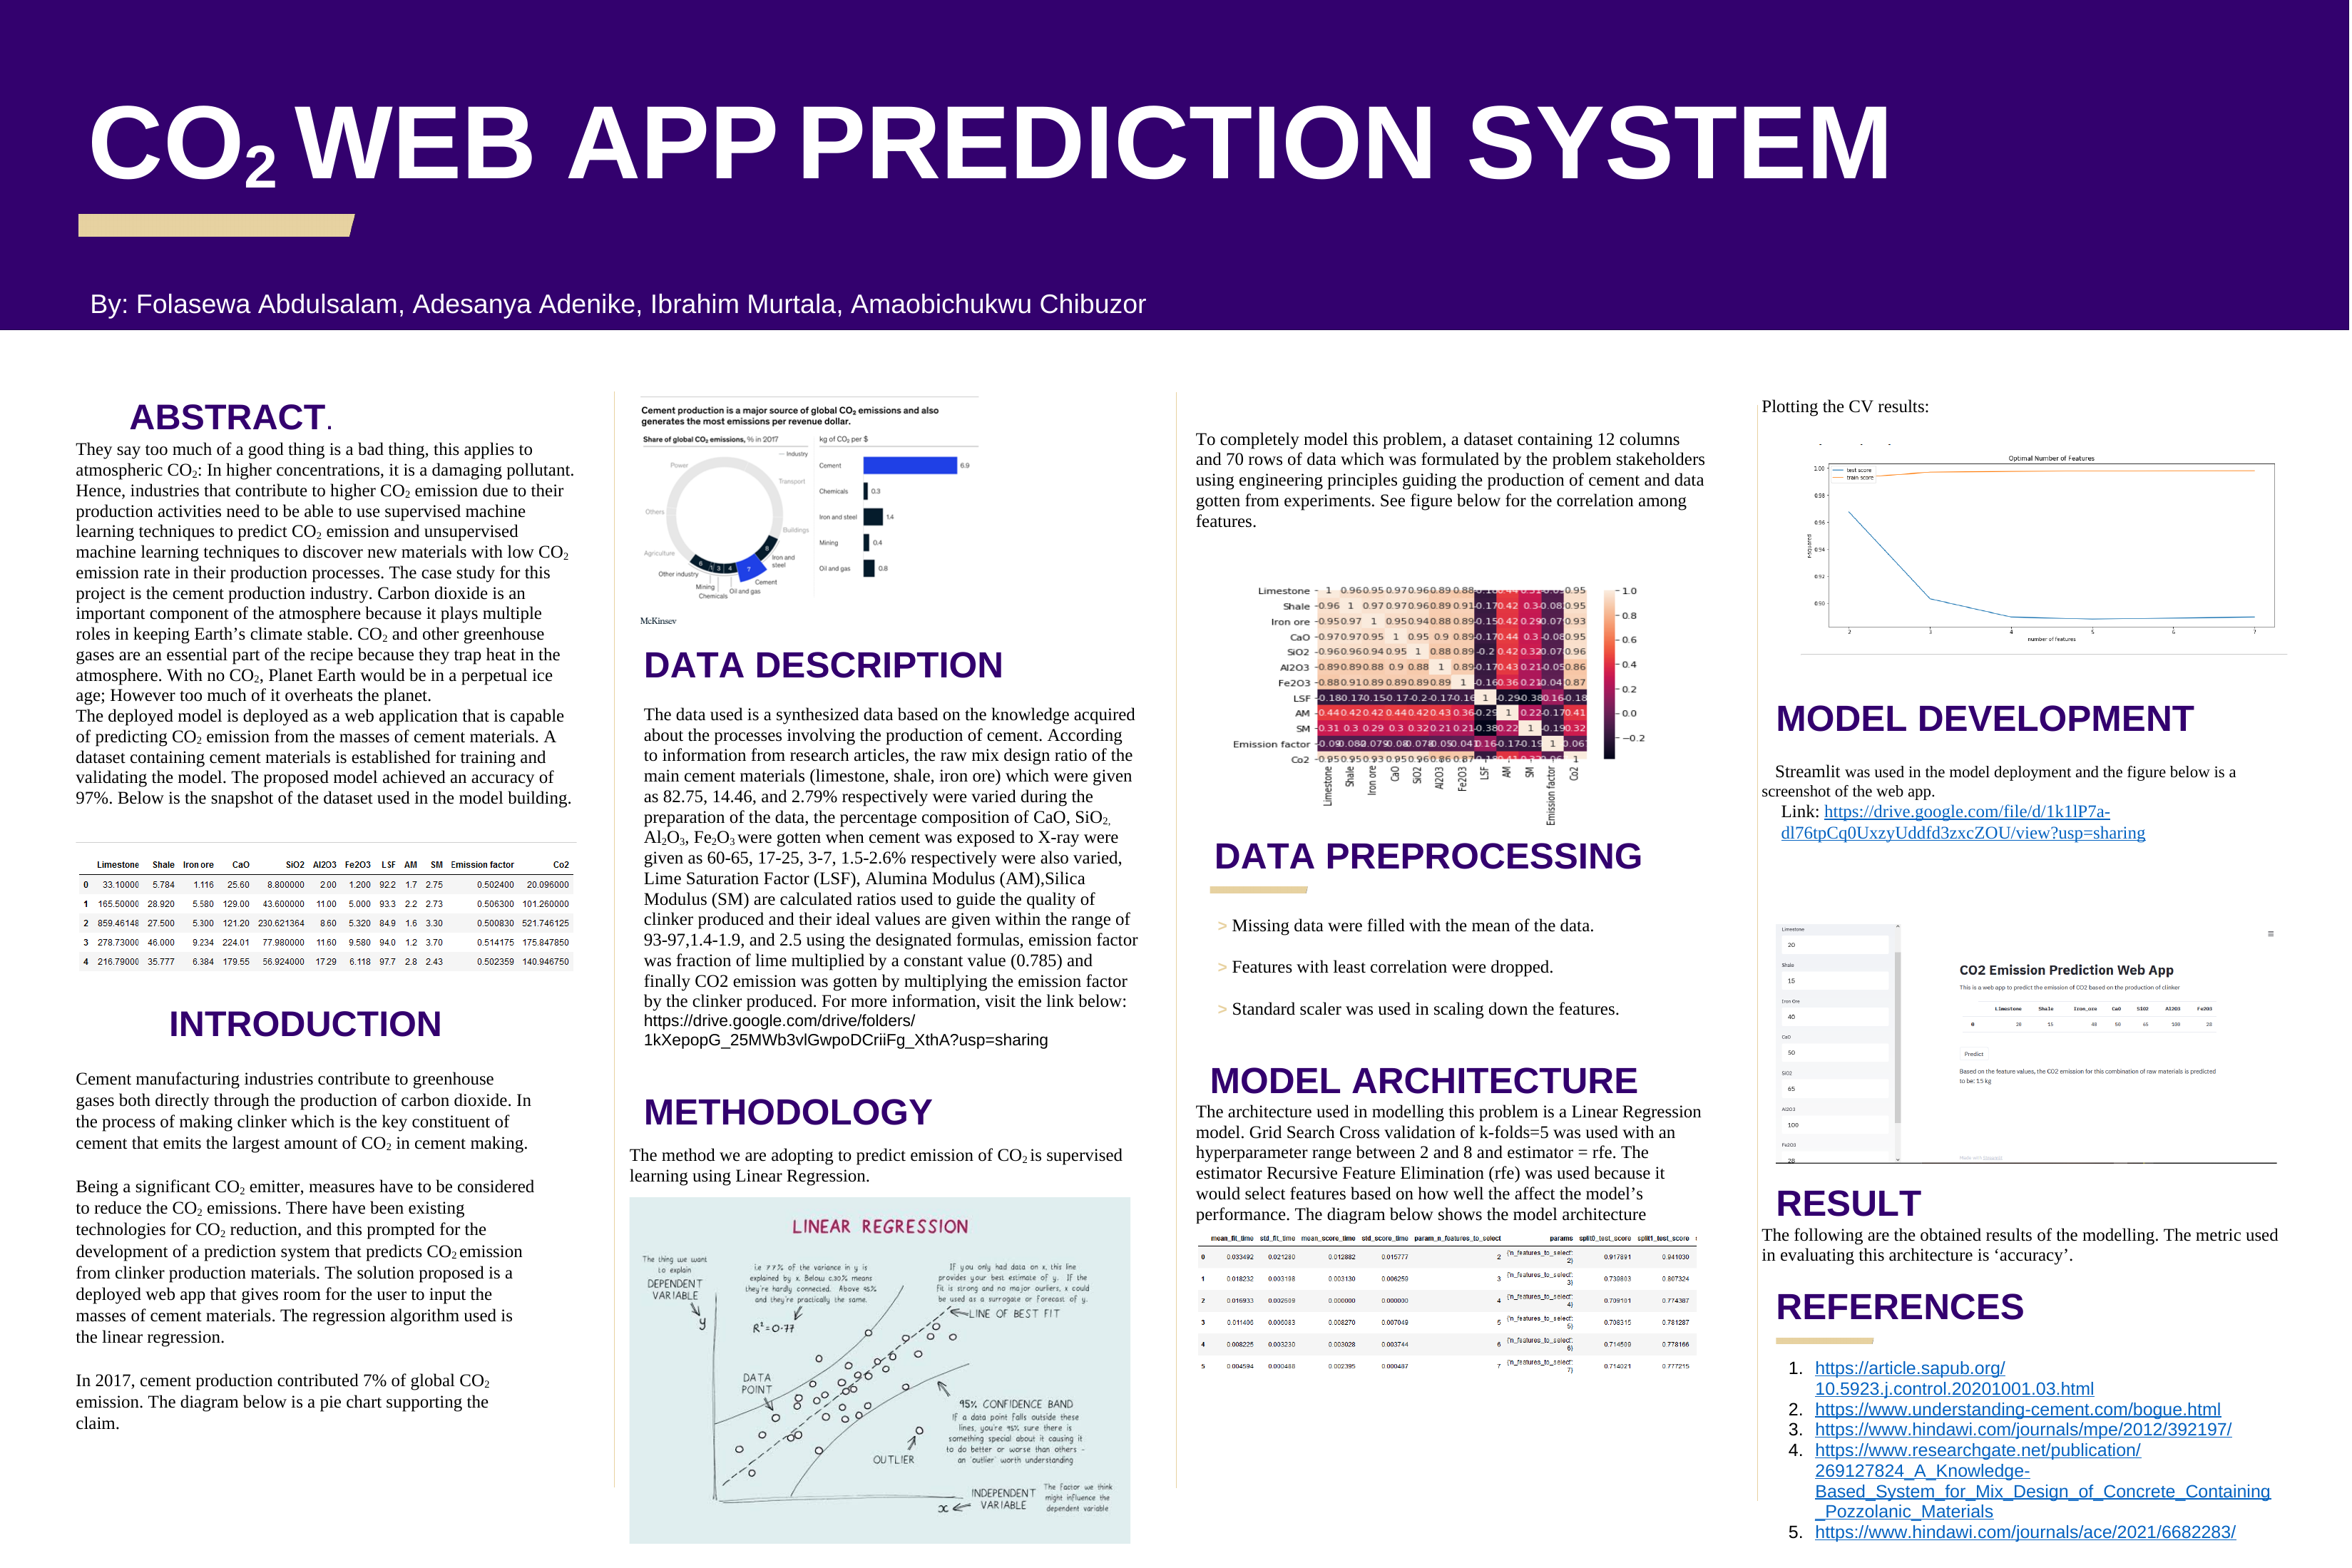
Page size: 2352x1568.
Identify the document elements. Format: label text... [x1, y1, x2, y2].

text ABSTRACT. [129, 396, 536, 437]
list https://www.understanding-cement.com/bogue.html [1789, 1399, 2276, 1419]
subtitle MODEL DEVELOPMENT [1776, 697, 2279, 739]
picture [1195, 1224, 1697, 1378]
list https://www.researchgate.net/publication/269127824_A_Knowledge-Based_System_for_Mix_Design_of_Concrete_Containing_Pozzolanic_Materials [1789, 1440, 2276, 1522]
subtitle https://article.sapub.org/10.5923.j.control.20201001.03.html [1789, 1358, 2279, 1399]
text INTRODUCTION [76, 1003, 536, 1044]
picture [1210, 886, 1308, 893]
text The method we are adopting to predict emission of CO2 is supervised learning using Linear Regression. [630, 1144, 1138, 1186]
text They say too much of a good thing is a bad thing, this applies to atmospheric CO2: In higher concentrations, it is a damaging pollutant. Hence, industries that contribute to higher CO2 emission due to their production activities need to be able to use supervised machine learning techniques to predict CO2 emission and unsupervised machine learning techniques to discover new materials with low CO2 emission rate in their production processes. The case study for this project is the cement production industry. Carbon dioxide is an important component of the atmosphere because it plays multiple roles in keeping Earth’s climate stable. CO2 and other greenhouse gases are an essential part of the recipe because they trap heat in the atmosphere. With no CO2, Planet Earth would be in a perpetual ice age; However too much of it overheats the planet. [76, 439, 577, 705]
subtitle DATA DESCRIPTION [644, 643, 1138, 685]
subtitle By: Folasewa Abdulsalam, Adesanya Adenike, Ibrahim Murtala, Amaobichukwu Chibuzor [90, 288, 2279, 319]
text Plotting the CV results: [1762, 396, 2279, 416]
subtitle The data used is a synthesized data based on the knowledge acquired about the processes involving the production of cement. According to information from research articles, the raw mix design ratio of the main cement materials (limestone, shale, iron ore) which were given as 82.75, 14.46, and 2.79% respectively were varied during the preparation of the data, the percentage composition of CaO, SiO2, Al2O3, Fe2O3 were gotten when cement was exposed to X-ray were given as 60-65, 17-25, 3-7, 1.5-2.6% respectively were also varied, Lime Saturation Factor (LSF), Alumina Modulus (AM),Silica Modulus (SM) are calculated ratios used to guide the quality of clinker produced and their ideal values are given within the range of 93-97,1.4-1.9, and 2.5 using the designated formulas, emission factor was fraction of lime multiplied by a constant value (0.785) and finally CO2 emission was gotten by multiplying the emission factor by the clinker produced. For more information, visit the link below: [644, 704, 1138, 1011]
picture [78, 168, 355, 237]
subtitle DATA PREPROCESSING [1210, 835, 1707, 876]
list Standard scaler was used in scaling down the features. [1217, 998, 1704, 1018]
text The following are the obtained results of the modelling. The metric used in evaluating this architecture is ‘accuracy’. [1762, 1224, 2279, 1265]
list Features with least correlation were dropped. [1217, 956, 1704, 977]
picture [1776, 1338, 1874, 1344]
list https://www.hindawi.com/journals/ace/2021/6682283/ [1789, 1522, 2276, 1542]
list https://www.hindawi.com/journals/mpe/2012/392197/ [1789, 1419, 2276, 1440]
text The deployed model is deployed as a web application that is capable of predicting CO2 emission from the masses of cement materials. A dataset containing cement materials is established for training and validating the model. The proposed model achieved an accuracy of 97%. Below is the snapshot of the dataset used in the model building. [76, 705, 577, 808]
text To completely model this problem, a dataset containing 12 columns and 70 rows of data which was formulated by the problem stakeholders using engineering principles guiding the production of cement and data gotten from experiments. See figure below for the correlation among features. [1196, 429, 1707, 531]
subtitle METHODOLOGY [644, 1091, 1138, 1132]
picture [629, 1197, 1131, 1544]
picture [1786, 444, 2288, 655]
picture [1218, 575, 1684, 835]
list Missing data were filled with the mean of the data. [1217, 915, 1704, 936]
subtitle REFERENCES [1776, 1286, 2279, 1328]
text In 2017, cement production contributed 7% of global CO2 emission. The diagram below is a pie chart supporting the claim. [76, 1370, 536, 1433]
picture [76, 842, 577, 981]
picture [633, 396, 1027, 624]
list Link: https://drive.google.com/file/d/1k1lP7a-dl76tpCq0UxzyUddfd3zxcZOU/view?usp=sharing [1781, 801, 2271, 843]
text The architecture used in modelling this problem is a Linear Regression model. Grid Search Cross validation of k-folds=5 was used with an hyperparameter range between 2 and 8 and estimator = rfe. The estimator Recursive Feature Elimination (rfe) was used because it would select features based on how well the affect the model’s performance. The diagram below shows the model architecture [1196, 1101, 1707, 1224]
picture [1776, 924, 2277, 1164]
text Cement manufacturing industries contribute to greenhouse gases both directly through the production of carbon dioxide. In the process of making clinker which is the key constituent of cement that emits the largest amount of CO2 in cement making. [76, 1068, 536, 1153]
subtitle RESULT [1776, 1182, 2279, 1224]
subtitle MODEL ARCHITECTURE [1210, 1059, 1707, 1101]
text CO2 WEB APP PREDICTION SYSTEM [88, 81, 2279, 201]
text Being a significant CO2 emitter, measures have to be considered to reduce the CO2 emissions. There have been existing technologies for CO2 reduction, and this prompted for the development of a prediction system that predicts CO2 emission from clinker production materials. The solution proposed is a deployed web app that gives room for the user to input the masses of cement materials. The regression algorithm used is the linear regression. [76, 1176, 536, 1347]
text https://drive.google.com/drive/folders/1kXepopG_25MWb3vlGwpoDCriiFg_XthA?usp=sharing [644, 1011, 1138, 1049]
text Streamlit was used in the model deployment and the figure below is a screenshot of the web app. [1762, 761, 2271, 800]
